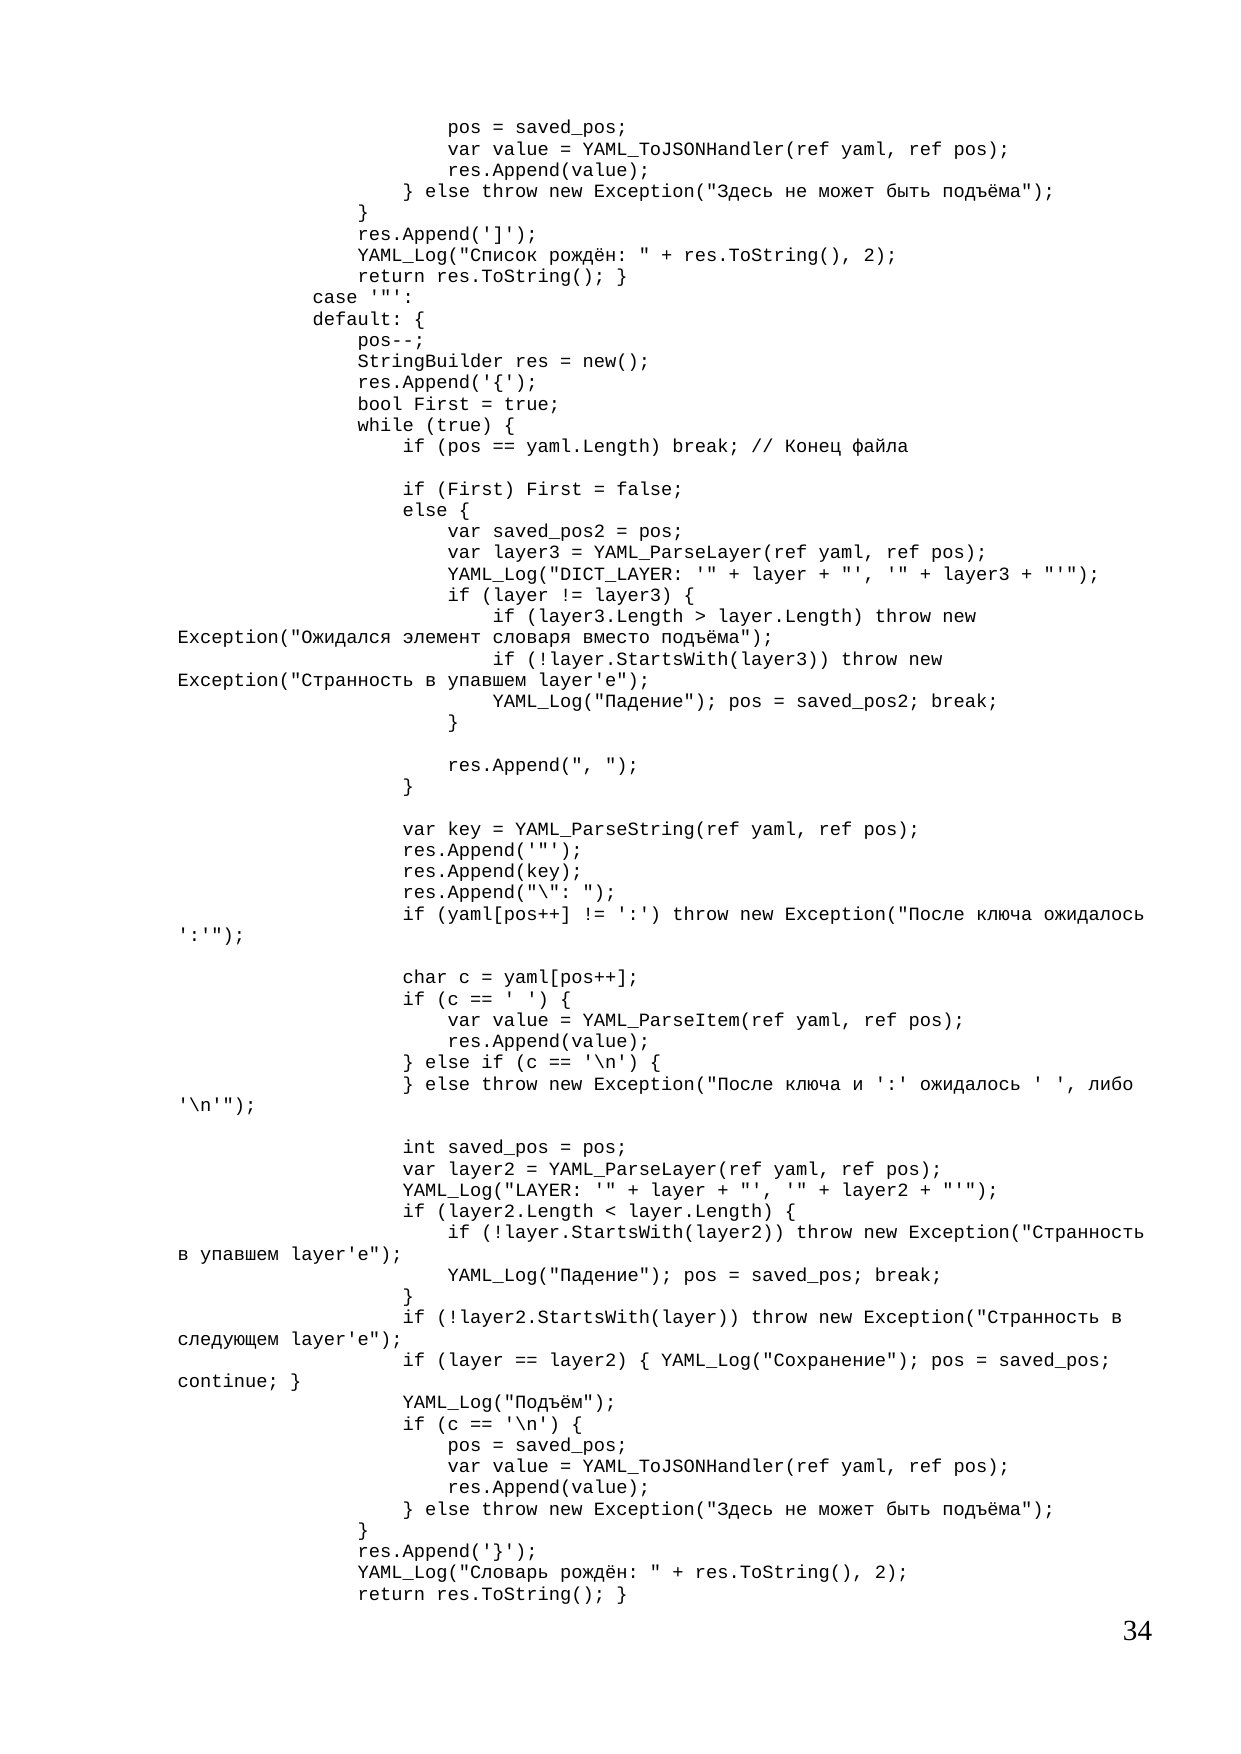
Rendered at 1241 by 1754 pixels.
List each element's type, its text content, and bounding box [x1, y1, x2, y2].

text if (First) First = false; [177, 479, 1152, 501]
text if (layer3.Length > layer.Length) throw new Exception("Ожидался элемент словаря вместо подъёма"); [177, 607, 1152, 649]
text } else throw new Exception("Здесь не может быть подъёма"); [177, 182, 1152, 203]
text if (c == ' ') { [177, 989, 1152, 1011]
text if (!layer2.StartsWith(layer)) throw new Exception("Странность в следующем layer'е"); [177, 1308, 1152, 1351]
text else { [177, 501, 1152, 522]
text } [177, 777, 1152, 798]
text res.Append("\": "); [177, 883, 1152, 904]
text } [177, 1287, 1152, 1308]
text res.Append(value); [177, 1478, 1152, 1499]
text } [177, 203, 1152, 224]
text while (true) { [177, 416, 1152, 437]
text var layer2 = YAML_ParseLayer(ref yaml, ref pos); [177, 1159, 1152, 1181]
text if (!layer.StartsWith(layer3)) throw new Exception("Странность в упавшем layer'е"); [177, 649, 1152, 692]
text res.Append(value); [177, 161, 1152, 182]
text var value = YAML_ParseItem(ref yaml, ref pos); [177, 1011, 1152, 1032]
text YAML_Log("LAYER: '" + layer + "', '" + layer2 + "'"); [177, 1181, 1152, 1202]
text if (layer2.Length < layer.Length) { [177, 1202, 1152, 1223]
text if (layer == layer2) { YAML_Log("Сохранение"); pos = saved_pos; continue; } [177, 1351, 1152, 1393]
text return res.ToString(); } [177, 267, 1152, 288]
text if (pos == yaml.Length) break; // Конец файла [177, 437, 1152, 458]
text if (!layer.StartsWith(layer2)) throw new Exception("Странность в упавшем layer'е"); [177, 1223, 1152, 1266]
text default: { [177, 309, 1152, 331]
text res.Append(", "); [177, 756, 1152, 777]
text YAML_Log("Падение"); pos = saved_pos; break; [177, 1266, 1152, 1287]
text return res.ToString(); } [177, 1584, 1152, 1606]
text if (layer != layer3) { [177, 586, 1152, 607]
text var value = YAML_ToJSONHandler(ref yaml, ref pos); [177, 139, 1152, 161]
text var saved_pos2 = pos; [177, 522, 1152, 543]
text StringBuilder res = new(); [177, 352, 1152, 373]
text YAML_Log("Подъём"); [177, 1393, 1152, 1414]
text if (yaml[pos++] != ':') throw new Exception("После ключа ожидалось ':'"); [177, 904, 1152, 947]
text YAML_Log("Список рождён: " + res.ToString(), 2); [177, 246, 1152, 267]
text if (c == '\n') { [177, 1414, 1152, 1436]
text case '"': [177, 288, 1152, 309]
text res.Append(key); [177, 862, 1152, 883]
text var key = YAML_ParseString(ref yaml, ref pos); [177, 819, 1152, 841]
text int saved_pos = pos; [177, 1138, 1152, 1159]
text } else throw new Exception("После ключа и ':' ожидалось ' ', либо '\n'"); [177, 1074, 1152, 1117]
text pos = saved_pos; [177, 1436, 1152, 1457]
text YAML_Log("Словарь рождён: " + res.ToString(), 2); [177, 1563, 1152, 1584]
text pos = saved_pos; [177, 118, 1152, 139]
text var layer3 = YAML_ParseLayer(ref yaml, ref pos); [177, 543, 1152, 564]
text res.Append('}'); [177, 1542, 1152, 1563]
text res.Append(value); [177, 1032, 1152, 1053]
text res.Append('"'); [177, 841, 1152, 862]
text res.Append(']'); [177, 224, 1152, 246]
text pos--; [177, 331, 1152, 352]
text var value = YAML_ToJSONHandler(ref yaml, ref pos); [177, 1457, 1152, 1478]
text } else if (c == '\n') { [177, 1053, 1152, 1074]
text YAML_Log("DICT_LAYER: '" + layer + "', '" + layer3 + "'"); [177, 564, 1152, 586]
text } else throw new Exception("Здесь не может быть подъёма"); [177, 1499, 1152, 1521]
text } [177, 1521, 1152, 1542]
text } [177, 713, 1152, 734]
text char c = yaml[pos++]; [177, 968, 1152, 989]
text res.Append('{'); [177, 373, 1152, 394]
text YAML_Log("Падение"); pos = saved_pos2; break; [177, 692, 1152, 713]
text bool First = true; [177, 394, 1152, 416]
